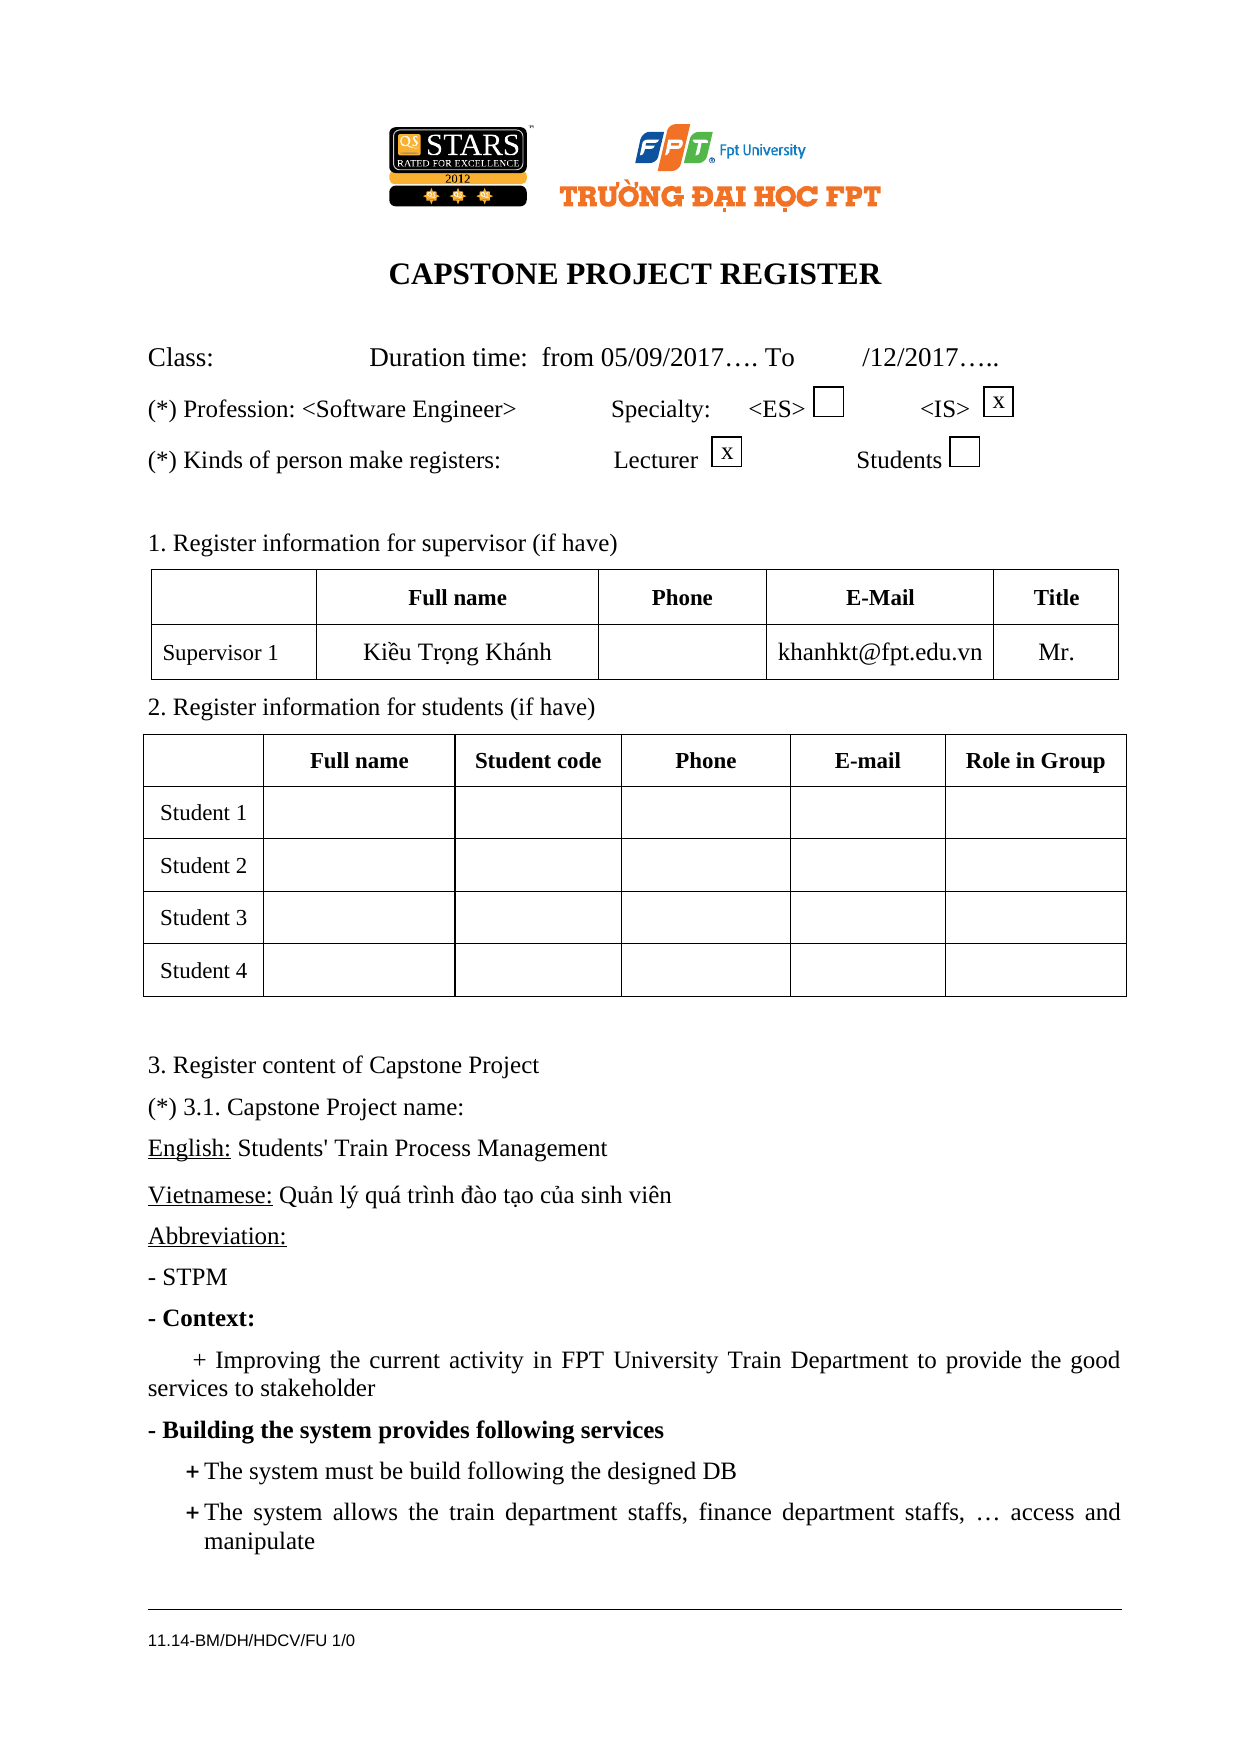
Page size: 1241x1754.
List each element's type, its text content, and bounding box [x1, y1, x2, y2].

text (*) Kinds of person make registers: Lecturer Students [148, 436, 1122, 474]
table_cell khanhkt@fpt.edu.vn [767, 625, 993, 679]
text English: Students' Train Process Management [148, 1133, 1122, 1162]
table_cell Kiều Trọng Khánh [317, 625, 598, 679]
text (*) 3.1. Capstone Project name: [148, 1092, 1122, 1120]
table_cell Student 4 [144, 944, 263, 996]
text 2. Register information for students (if have) [148, 692, 1122, 721]
table_cell [791, 787, 945, 838]
table_header Role in Group [946, 735, 1126, 786]
text (*) Profession: <Software Engineer> Specialty: <ES> <IS> [148, 385, 1122, 423]
text - Context: [148, 1303, 1122, 1332]
table_header Phone [599, 570, 766, 624]
table_cell [456, 892, 621, 943]
text + Improving the current activity in FPT University Train Department to provide the good services to stakeholder [148, 1345, 1122, 1402]
table_cell [946, 892, 1126, 943]
text Abbreviation: [148, 1221, 1122, 1250]
table_cell Mr. [994, 625, 1118, 679]
table_cell Supervisor 1 [152, 625, 316, 679]
table_header [144, 735, 263, 786]
table_cell [456, 839, 621, 891]
table_cell [622, 839, 790, 891]
table_cell [622, 944, 790, 996]
table_cell [599, 625, 766, 679]
table_cell [622, 787, 790, 838]
text 1. Register information for supervisor (if have) [148, 528, 1122, 557]
list The system allows the train department staffs, finance department staffs, … access and manipulate [185, 1497, 1122, 1555]
table_cell [791, 944, 945, 996]
table_header Full name [264, 735, 454, 786]
table_cell [791, 839, 945, 891]
table_header Title [994, 570, 1118, 624]
table_cell [264, 839, 454, 891]
text - STPM [148, 1262, 1122, 1291]
table_cell [622, 892, 790, 943]
table_header Phone [622, 735, 790, 786]
table_cell [946, 839, 1126, 891]
table_cell [264, 944, 454, 996]
text Class: Duration time: from 05/09/2017…. To /12/2017….. [148, 341, 1122, 372]
table_cell [264, 892, 454, 943]
text 3. Register content of Capstone Project [148, 1050, 1122, 1079]
table_header Full name [317, 570, 598, 624]
table_header Student code [456, 735, 621, 786]
text - Building the system provides following services [148, 1415, 1122, 1443]
table_cell Student 1 [144, 787, 263, 838]
table_header E-Mail [767, 570, 993, 624]
table_cell [456, 787, 621, 838]
table_cell Student 3 [144, 892, 263, 943]
table_header [152, 570, 316, 624]
table_cell [946, 944, 1126, 996]
table_cell [264, 787, 454, 838]
table_cell Student 2 [144, 839, 263, 891]
table_cell [946, 787, 1126, 838]
text CAPSTONE PROJECT REGISTER [148, 256, 1122, 291]
text Vietnamese: Quản lý quá trình đào tạo của sinh viên [148, 1180, 1122, 1208]
table_cell [456, 944, 621, 996]
table_cell [791, 892, 945, 943]
table_header E-mail [791, 735, 945, 786]
list The system must be build following the designed DB [185, 1456, 1122, 1485]
